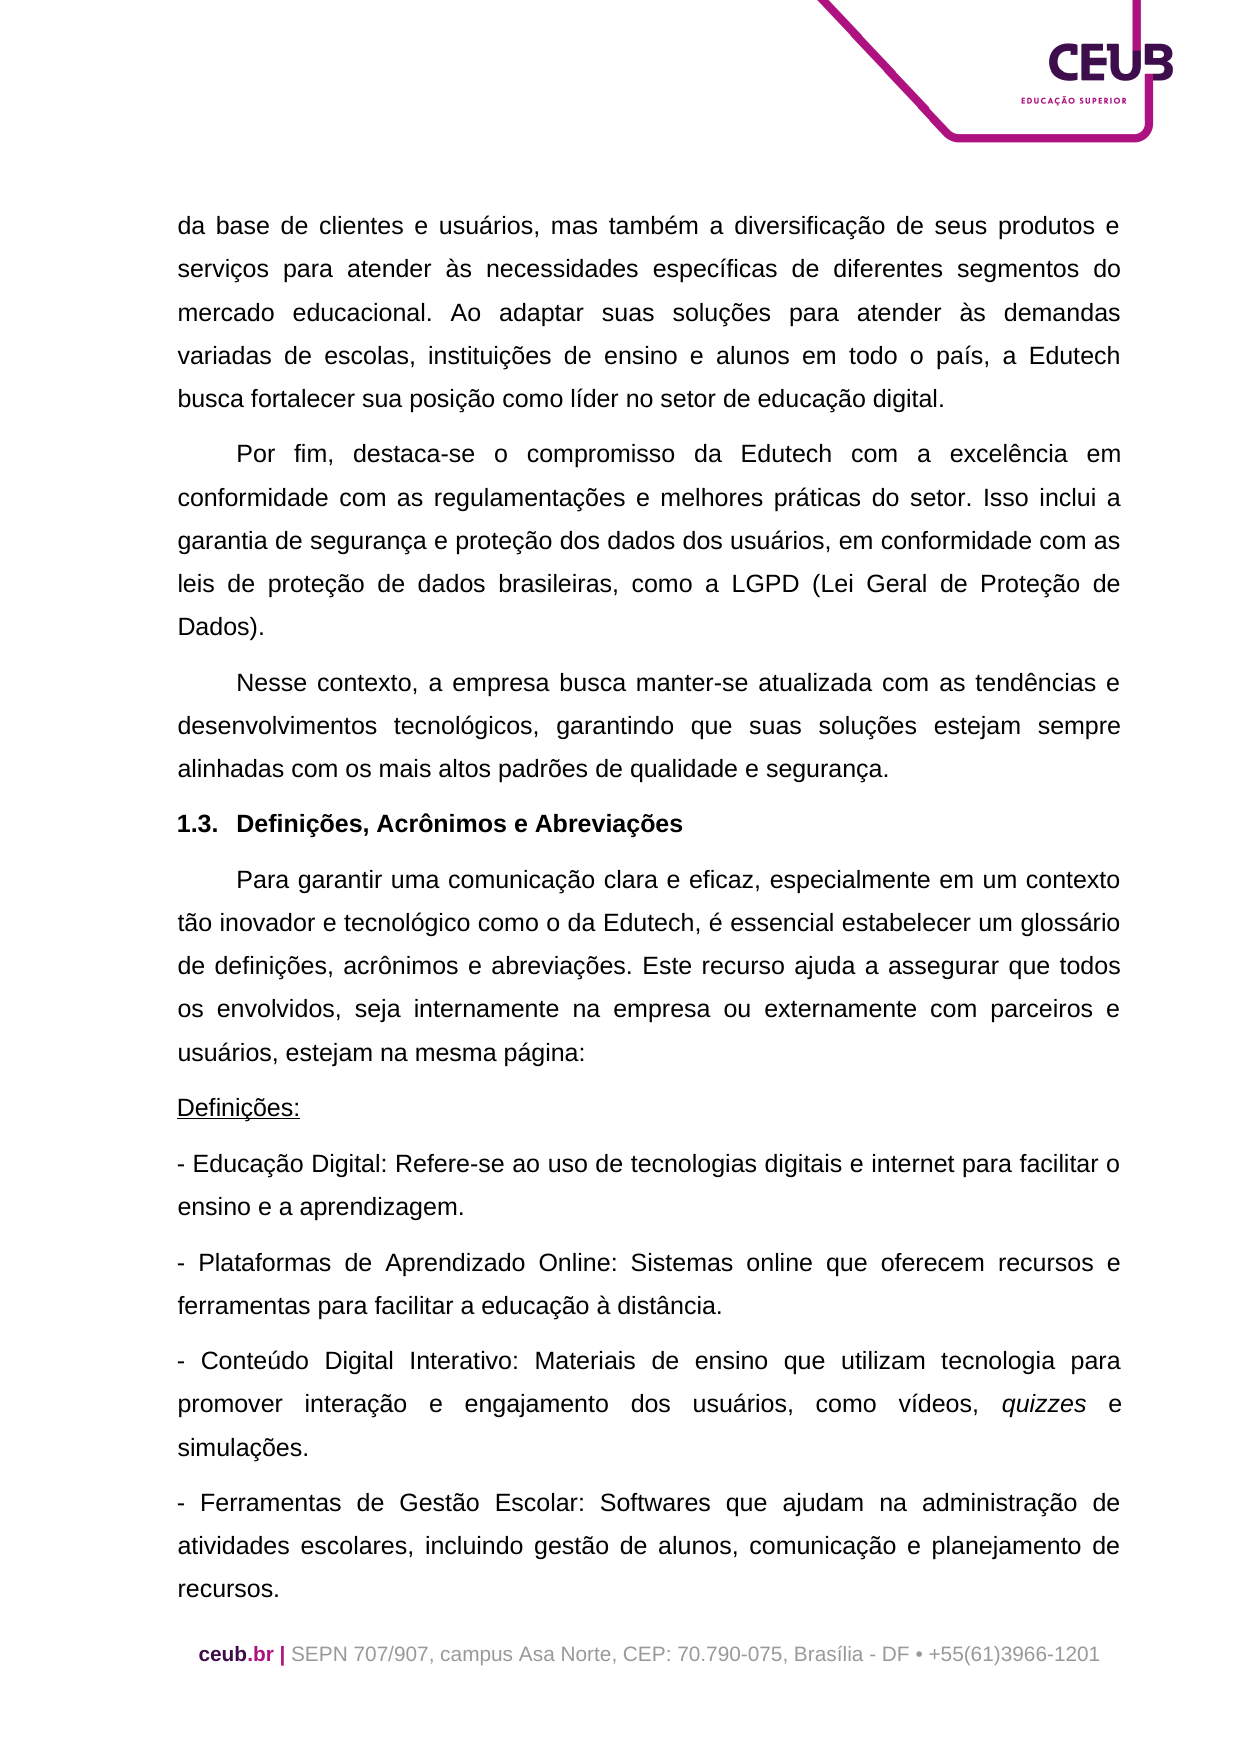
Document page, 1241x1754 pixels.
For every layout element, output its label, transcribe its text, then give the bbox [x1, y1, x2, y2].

text - Conteúdo Digital Interativo: Materiais de ensino que utilizam tecnologia para promover interação e engajamento dos usuários, como vídeos, quizzes e simulações. [177, 1346, 1122, 1461]
text - Plataformas de Aprendizado Online: Sistemas online que oferecem recursos e ferramentas para facilitar a educação à distância. [177, 1247, 1122, 1319]
text Nesse contexto, a empresa busca manter-se atualizada com as tendências e desenvolvimentos tecnológicos, garantindo que suas soluções estejam sempre alinhadas com os mais altos padrões de qualidade e segurança. [177, 667, 1122, 782]
text Por fim, destaca-se o compromisso da Edutech com a excelência em conformidade com as regulamentações e melhores práticas do setor. Isso inclui a garantia de segurança e proteção dos dados dos usuários, em conformidade com as leis de proteção de dados brasileiras, como a LGPD (Lei Geral de Proteção de Dados). [177, 439, 1122, 641]
text - Educação Digital: Refere-se ao uso de tecnologias digitais e internet para facilitar o ensino e a aprendizagem. [177, 1149, 1122, 1221]
text - Ferramentas de Gestão Escolar: Softwares que ajudam na administração de atividades escolares, incluindo gestão de alunos, comunicação e planejamento de recursos. [177, 1488, 1122, 1603]
text Definições: [177, 1093, 1122, 1122]
text Para garantir uma comunicação clara e eficaz, especialmente em um contexto tão inovador e tecnológico como o da Edutech, é essencial estabelecer um glossário de definições, acrônimos e abreviações. Este recurso ajuda a assegurar que todos os envolvidos, seja internamente na empresa ou externamente com parceiros e usuários, estejam na mesma página: [177, 865, 1122, 1066]
subtitle Definições, Acrônimos e Abreviações [177, 809, 1122, 838]
picture [0, 0, 1239, 179]
